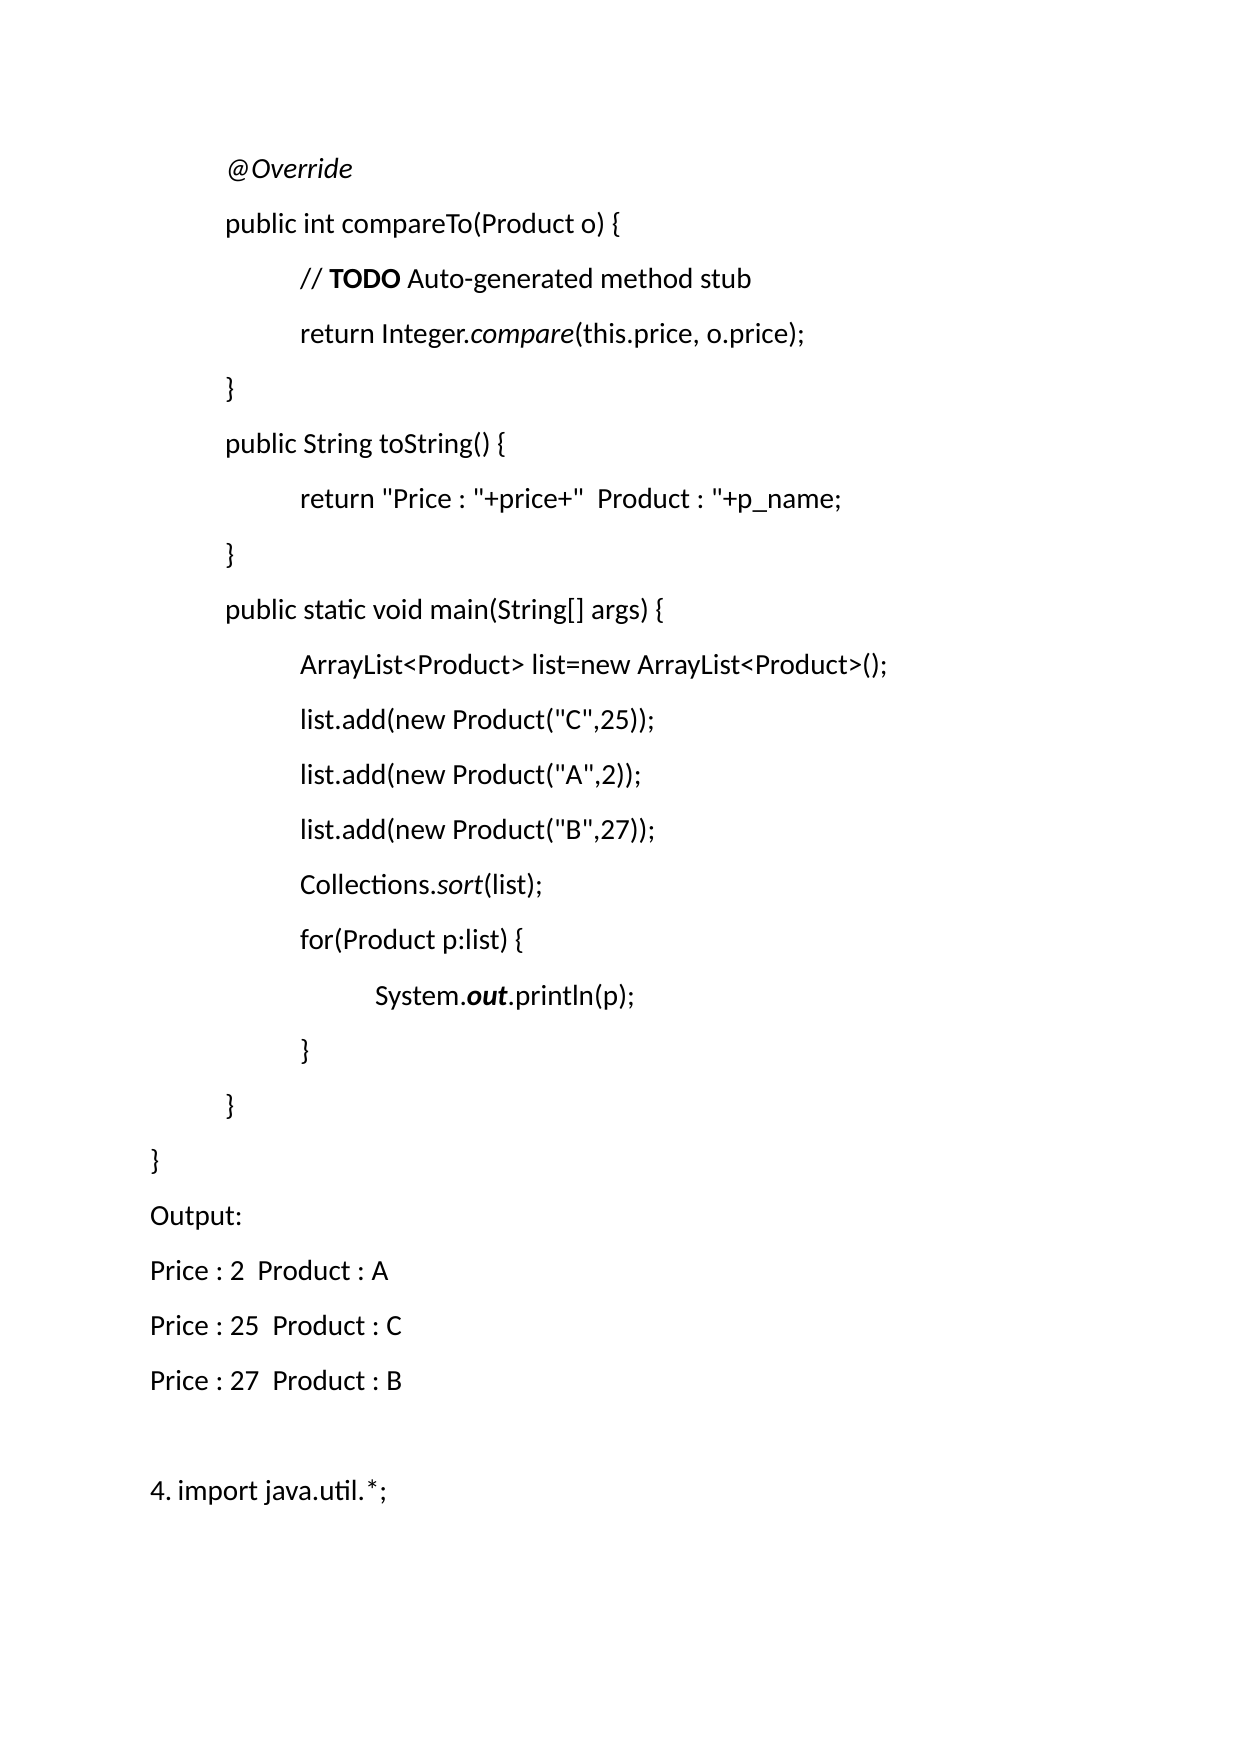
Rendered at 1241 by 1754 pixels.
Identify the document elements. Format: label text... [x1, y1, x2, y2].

text public static void main(String[] args) { [150, 591, 1090, 626]
text list.add(new Product("A",2)); [150, 756, 1090, 792]
text Output: [150, 1197, 1090, 1233]
text Price : 25 Product : C [150, 1307, 1090, 1343]
text public int compareTo(Product o) { [150, 205, 1090, 241]
text } [150, 1032, 1090, 1067]
text list.add(new Product("C",25)); [150, 701, 1090, 737]
text } [150, 370, 1090, 406]
text } [150, 1087, 1090, 1122]
text for(Product p:list) { [150, 921, 1090, 957]
text ArrayList<Product> list=new ArrayList<Product>(); [150, 646, 1090, 682]
text public String toString() { [150, 426, 1090, 461]
text Price : 27 Product : B [150, 1362, 1090, 1398]
text } [150, 1142, 1090, 1177]
text Collections.sort(list); [150, 866, 1090, 902]
text return Integer.compare(this.price, o.price); [150, 315, 1090, 351]
text return "Price : "+price+" Product : "+p_name; [150, 481, 1090, 516]
text Price : 2 Product : A [150, 1252, 1090, 1288]
text System.out.println(p); [150, 977, 1090, 1012]
text // TODO Auto-generated method stub [150, 260, 1090, 296]
text } [150, 536, 1090, 571]
text 4. import java.util.*; [150, 1472, 1090, 1508]
text list.add(new Product("B",27)); [150, 811, 1090, 847]
text @Override [150, 150, 1090, 186]
